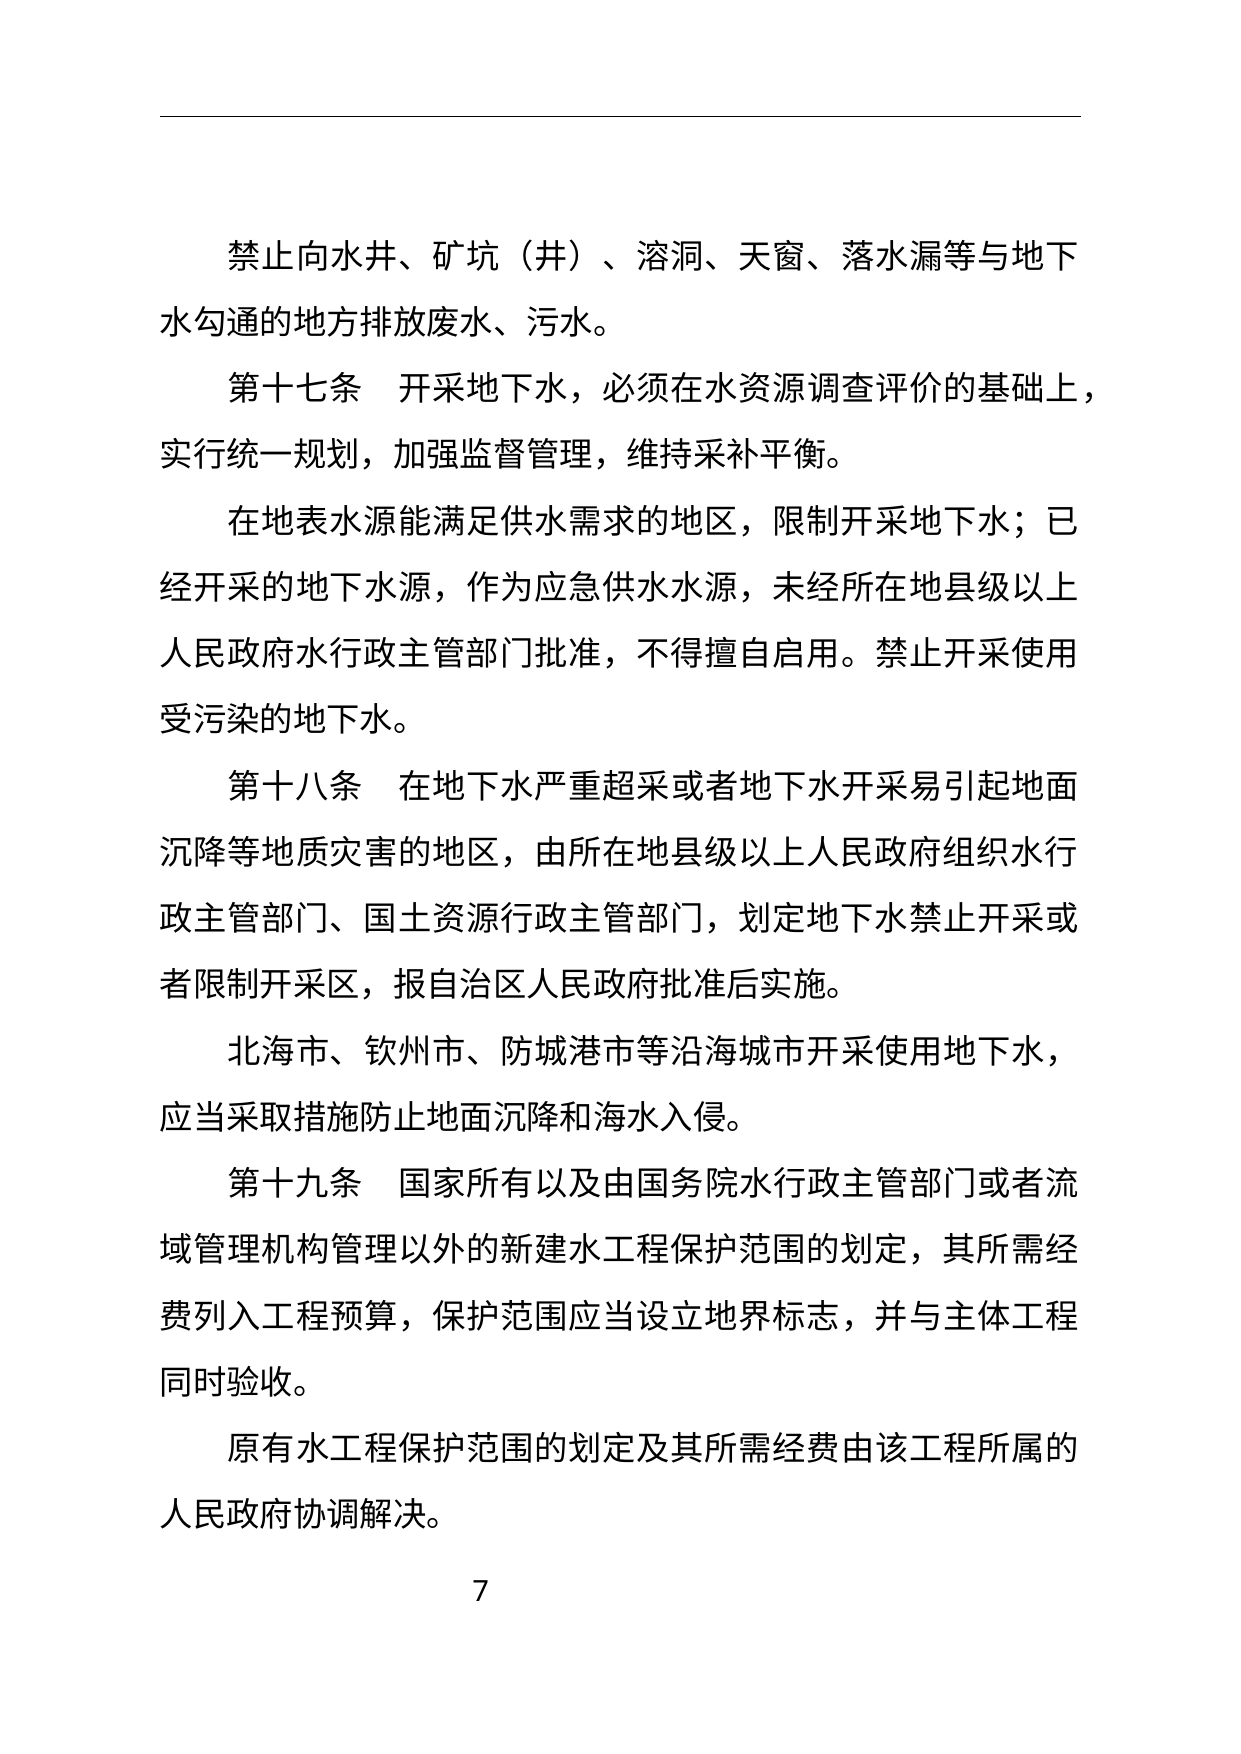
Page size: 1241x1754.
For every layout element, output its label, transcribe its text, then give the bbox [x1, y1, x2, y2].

text 在地表水源能满足供水需求的地区，限制开采地下水；已经开采的地下水源，作为应急供水水源，未经所在地县级以上人民政府水行政主管部门批准，不得擅自启用。禁止开采使用受污染的地下水。 [159, 485, 1081, 750]
text 北海市、钦州市、防城港市等沿海城市开采使用地下水，应当采取措施防止地面沉降和海水入侵。 [159, 1015, 1081, 1148]
text 原有水工程保护范围的划定及其所需经费由该工程所属的人民政府协调解决。 [159, 1413, 1081, 1545]
text 禁止向水井、矿坑（井）、溶洞、天窗、落水漏等与地下水勾通的地方排放废水、污水。 [159, 220, 1081, 353]
text 第十九条 国家所有以及由国务院水行政主管部门或者流域管理机构管理以外的新建水工程保护范围的划定，其所需经费列入工程预算，保护范围应当设立地界标志，并与主体工程同时验收。 [159, 1148, 1081, 1413]
text 第十八条 在地下水严重超采或者地下水开采易引起地面沉降等地质灾害的地区，由所在地县级以上人民政府组织水行政主管部门、国土资源行政主管部门，划定地下水禁止开采或者限制开采区，报自治区人民政府批准后实施。 [159, 750, 1081, 1015]
text 第十七条 开采地下水，必须在水资源调查评价的基础上，实行统一规划，加强监督管理，维持采补平衡。 [159, 353, 1081, 485]
